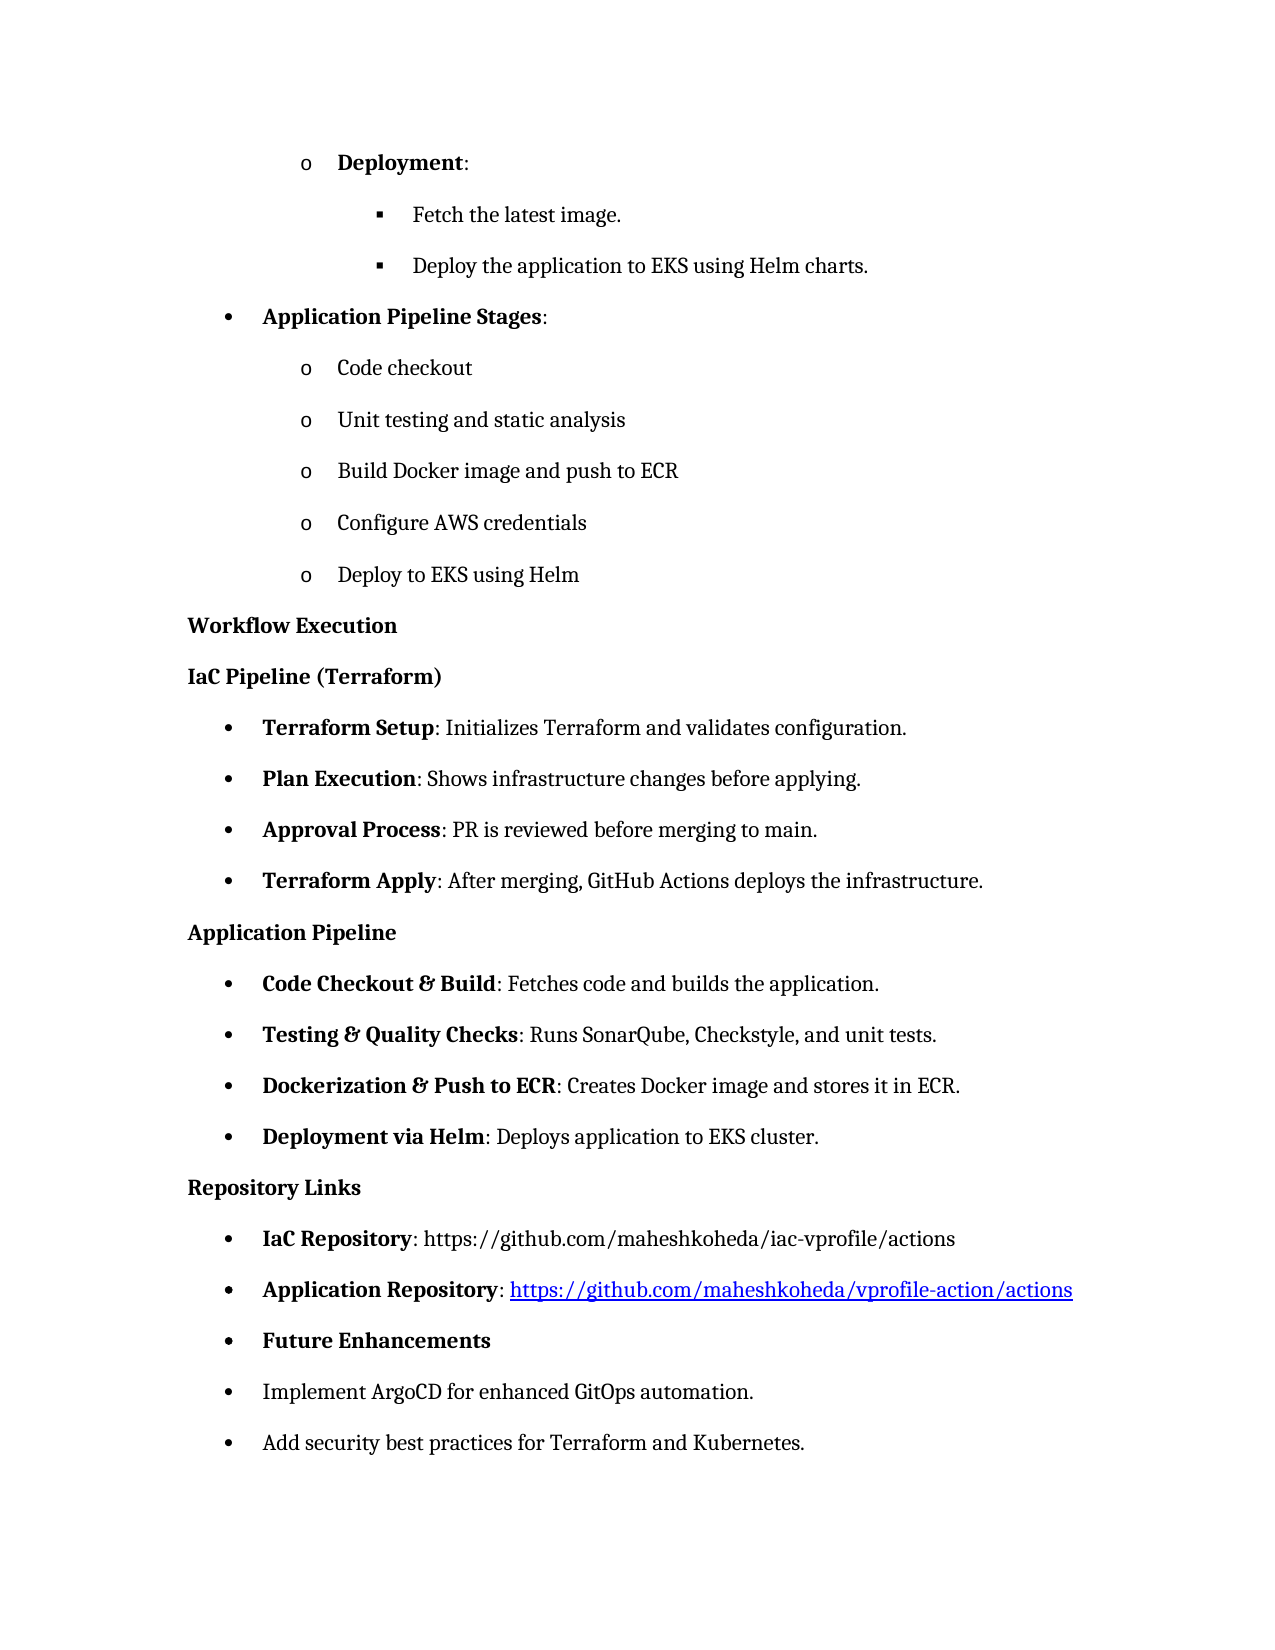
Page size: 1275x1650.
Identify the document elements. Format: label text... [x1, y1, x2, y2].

list Configure AWS credentials [300, 510, 1087, 537]
list Deployment: [300, 150, 1087, 177]
list Deploy the application to EKS using Helm charts. [375, 253, 1087, 279]
list Code Checkout & Build: Fetches code and builds the application. [225, 970, 1087, 997]
text Repository Links [187, 1174, 1087, 1201]
list Dockerization & Push to ECR: Creates Docker image and stores it in ECR. [225, 1072, 1087, 1099]
list Fetch the latest image. [375, 202, 1087, 228]
list IaC Repository: https://github.com/maheshkoheda/iac-vprofile/actions [225, 1226, 1087, 1252]
list Plan Execution: Shows infrastructure changes before applying. [225, 766, 1087, 793]
list Code checkout [300, 355, 1087, 382]
list Deploy to EKS using Helm [300, 561, 1087, 588]
list Testing & Quality Checks: Runs SonarQube, Checkstyle, and unit tests. [225, 1021, 1087, 1048]
text Workflow Execution [187, 613, 1087, 639]
list Approval Process: PR is reviewed before merging to main. [225, 817, 1087, 844]
list Build Docker image and push to ECR [300, 458, 1087, 485]
list Application Pipeline Stages: [225, 304, 1087, 330]
list Deployment via Helm: Deploys application to EKS cluster. [225, 1123, 1087, 1150]
list Implement ArgoCD for enhanced GitOps automation. [225, 1379, 1087, 1405]
list Unit testing and static analysis [300, 406, 1087, 433]
list Terraform Setup: Initializes Terraform and validates configuration. [225, 715, 1087, 742]
list Add security best practices for Terraform and Kubernetes. [225, 1430, 1087, 1456]
list Terraform Apply: After merging, GitHub Actions deploys the infrastructure. [225, 868, 1087, 895]
list Future Enhancements [225, 1328, 1087, 1354]
list Application Repository: https://github.com/maheshkoheda/vprofile-action/actions [225, 1277, 1087, 1303]
text Application Pipeline [187, 919, 1087, 946]
text IaC Pipeline (Terraform) [187, 664, 1087, 691]
